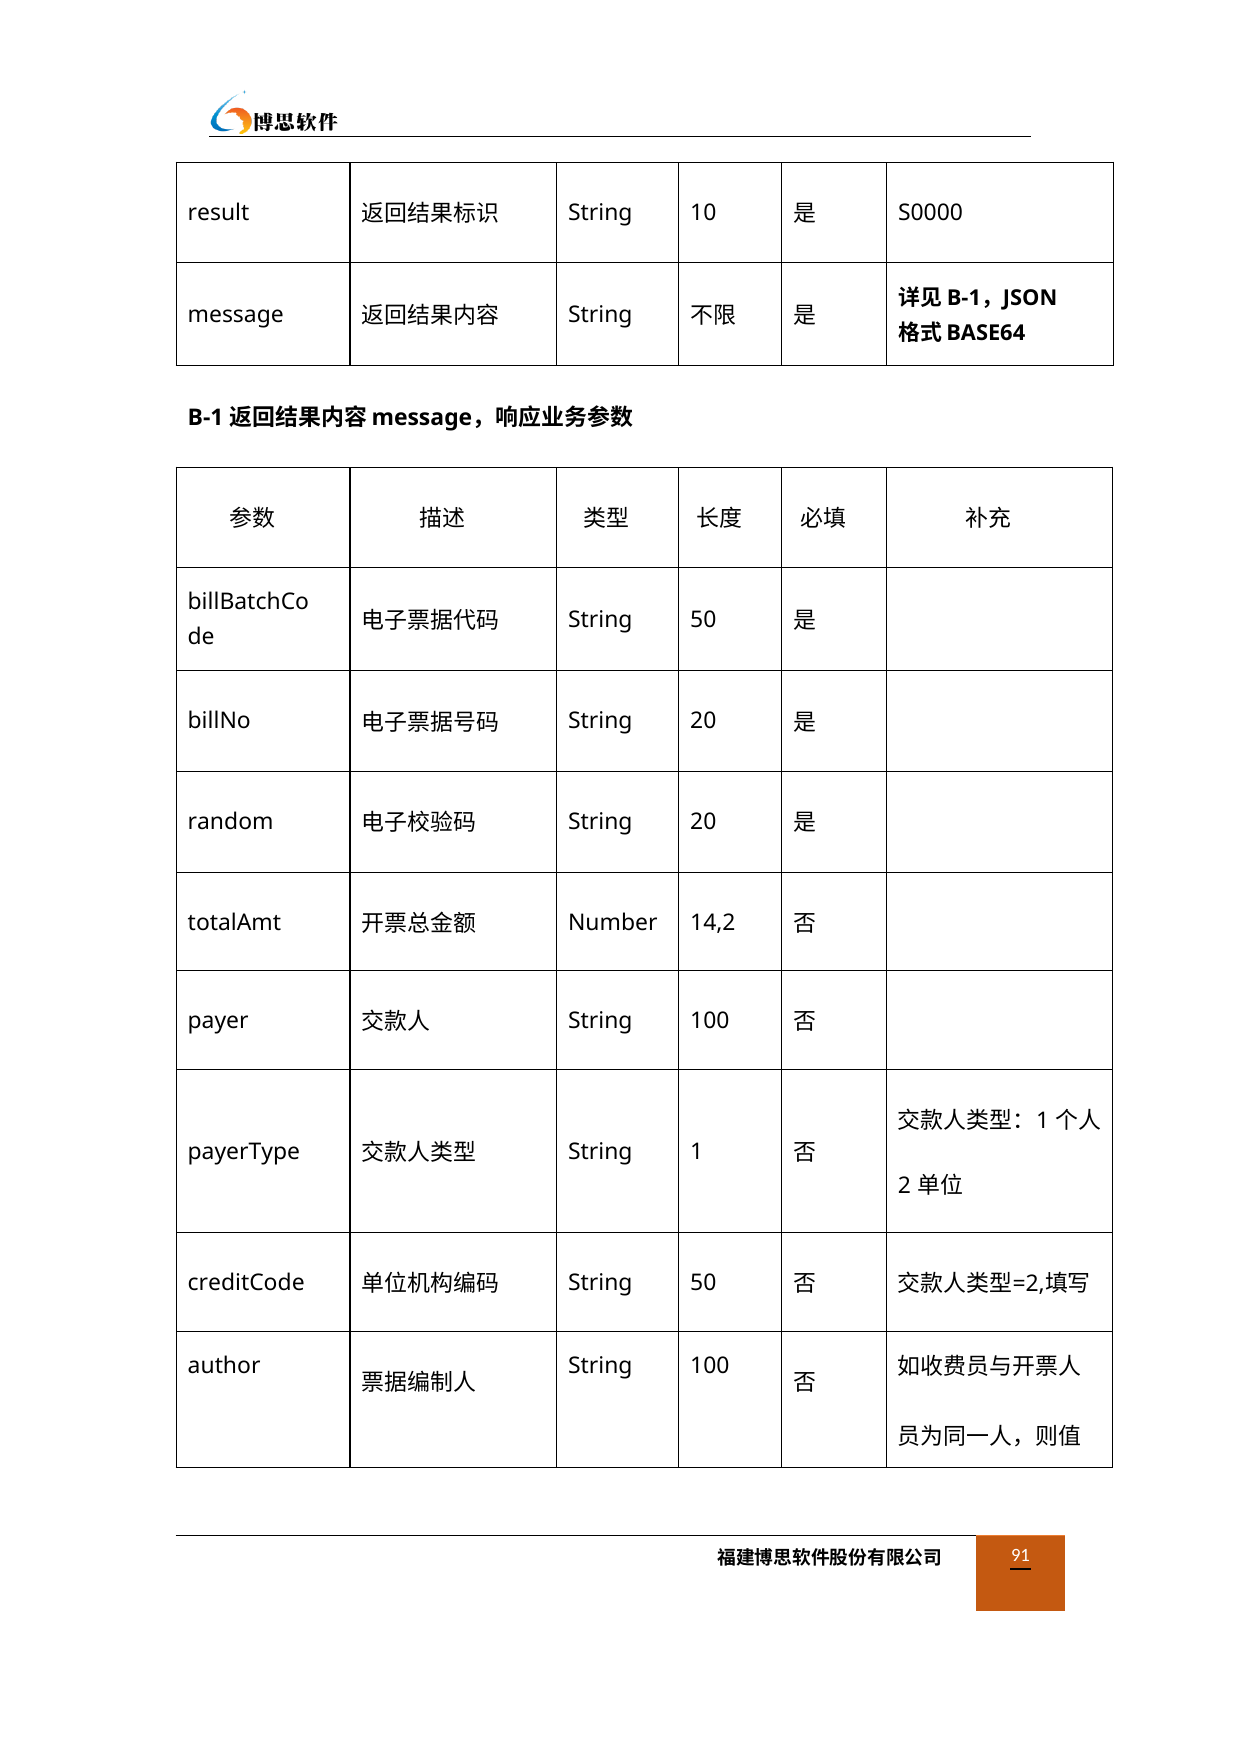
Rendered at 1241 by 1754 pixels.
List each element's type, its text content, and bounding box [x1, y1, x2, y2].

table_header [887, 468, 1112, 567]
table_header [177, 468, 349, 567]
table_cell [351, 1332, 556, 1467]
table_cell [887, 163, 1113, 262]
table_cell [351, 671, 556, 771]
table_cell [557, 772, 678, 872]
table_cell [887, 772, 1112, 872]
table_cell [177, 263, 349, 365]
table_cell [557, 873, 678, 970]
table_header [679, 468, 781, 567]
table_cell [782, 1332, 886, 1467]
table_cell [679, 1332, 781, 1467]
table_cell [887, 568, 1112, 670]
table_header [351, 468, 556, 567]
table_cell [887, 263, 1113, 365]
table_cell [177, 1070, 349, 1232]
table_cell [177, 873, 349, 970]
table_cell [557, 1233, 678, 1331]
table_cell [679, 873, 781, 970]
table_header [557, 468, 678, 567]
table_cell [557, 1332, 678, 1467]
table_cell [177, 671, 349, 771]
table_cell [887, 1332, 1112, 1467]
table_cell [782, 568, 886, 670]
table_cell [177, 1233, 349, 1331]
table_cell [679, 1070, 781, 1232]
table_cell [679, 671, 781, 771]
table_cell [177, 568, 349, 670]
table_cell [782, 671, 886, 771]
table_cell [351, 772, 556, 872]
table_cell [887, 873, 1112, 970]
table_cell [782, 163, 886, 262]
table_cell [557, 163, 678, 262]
picture [209, 88, 345, 134]
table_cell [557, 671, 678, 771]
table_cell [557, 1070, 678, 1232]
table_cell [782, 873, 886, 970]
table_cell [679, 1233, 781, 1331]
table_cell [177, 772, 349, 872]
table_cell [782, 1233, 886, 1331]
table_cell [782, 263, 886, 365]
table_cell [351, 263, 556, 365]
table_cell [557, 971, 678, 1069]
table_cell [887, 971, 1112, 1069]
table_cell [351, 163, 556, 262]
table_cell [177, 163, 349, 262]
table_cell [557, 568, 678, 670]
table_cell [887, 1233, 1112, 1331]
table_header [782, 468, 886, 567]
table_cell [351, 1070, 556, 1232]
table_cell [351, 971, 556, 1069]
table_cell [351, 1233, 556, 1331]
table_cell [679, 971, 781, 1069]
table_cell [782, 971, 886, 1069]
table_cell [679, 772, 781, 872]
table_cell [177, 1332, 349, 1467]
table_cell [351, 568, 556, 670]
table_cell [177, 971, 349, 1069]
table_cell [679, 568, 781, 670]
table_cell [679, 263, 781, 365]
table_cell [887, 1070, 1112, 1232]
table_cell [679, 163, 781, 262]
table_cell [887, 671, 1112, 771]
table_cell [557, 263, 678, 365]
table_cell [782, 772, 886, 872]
text B-1 返回结果内容message，响应业务参数 [187, 383, 1031, 448]
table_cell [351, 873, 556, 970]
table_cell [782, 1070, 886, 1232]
